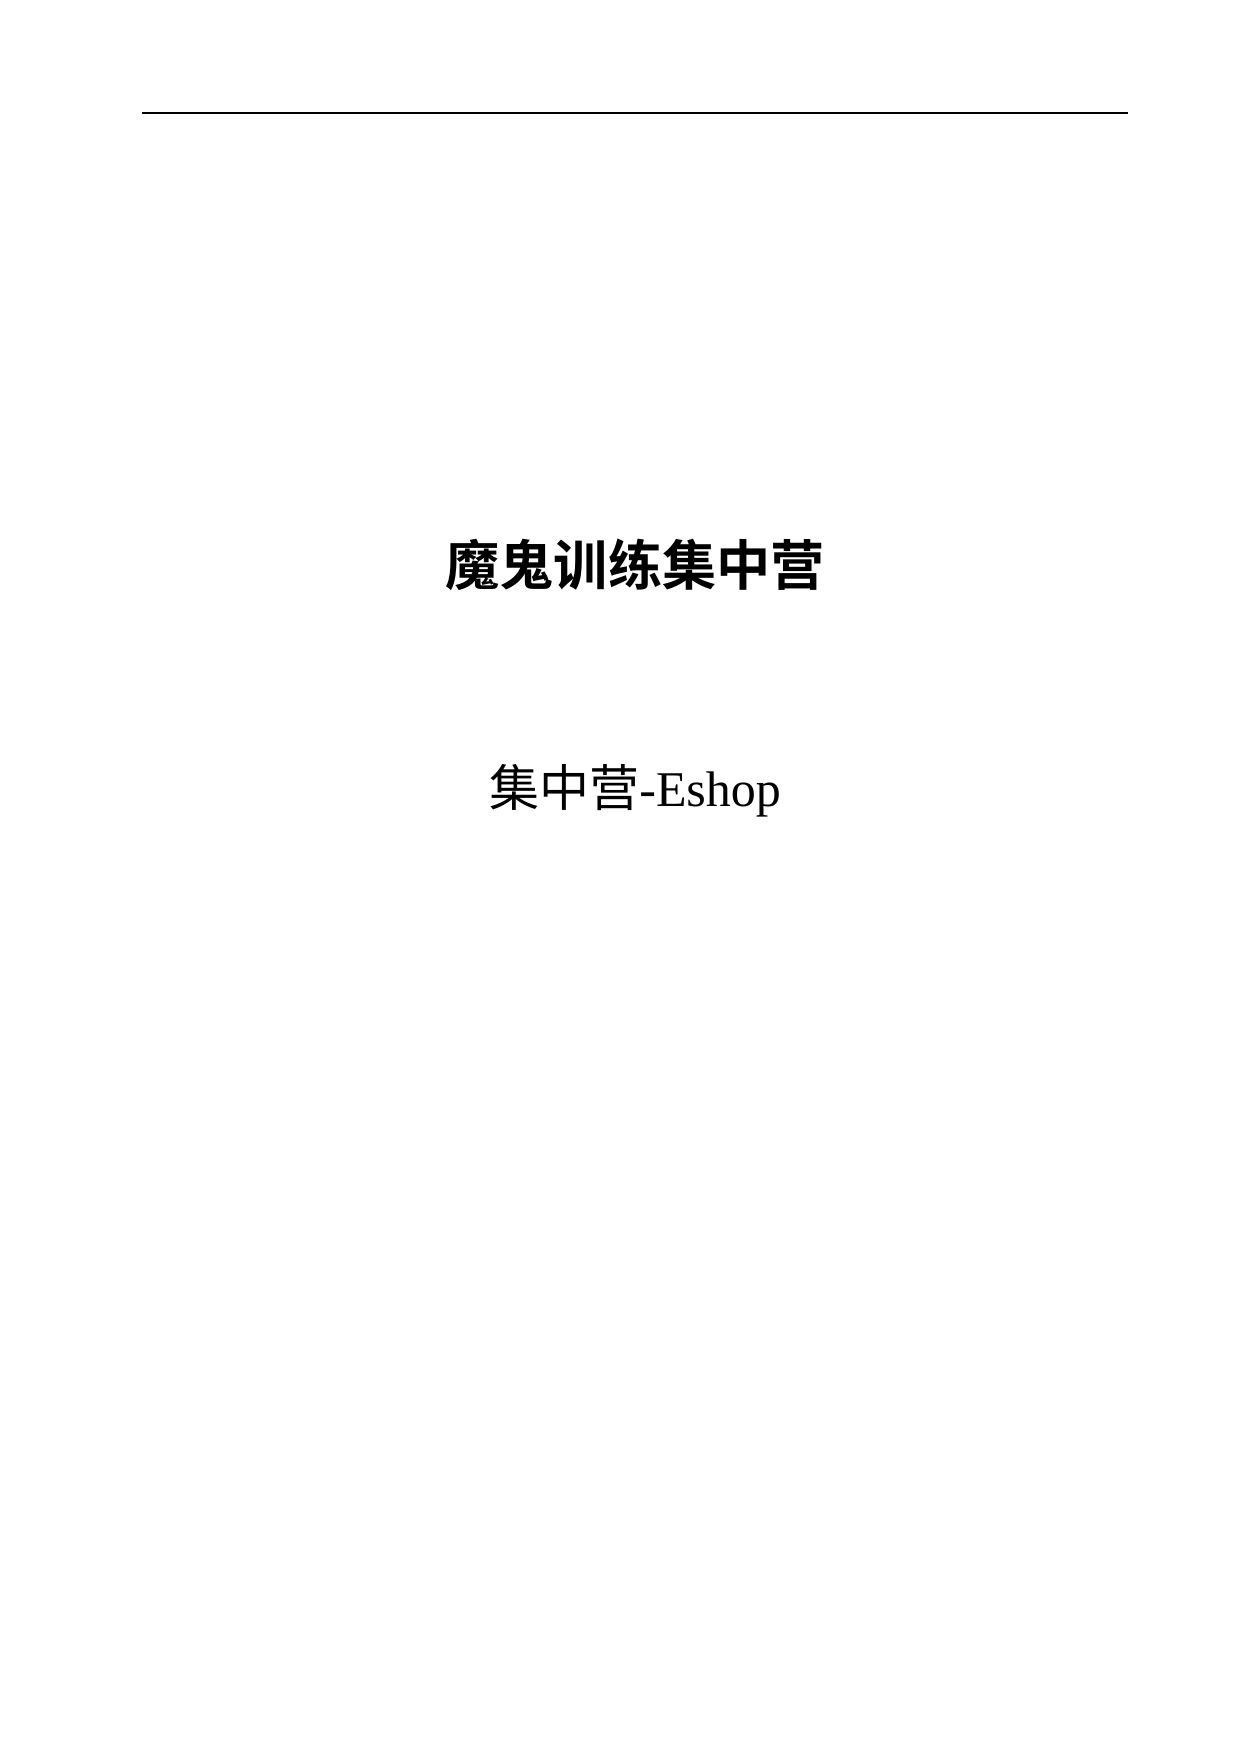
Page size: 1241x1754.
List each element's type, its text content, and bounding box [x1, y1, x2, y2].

text 魔鬼训练集中营 [142, 513, 1128, 611]
text 集中营-Eshop [142, 736, 1128, 834]
